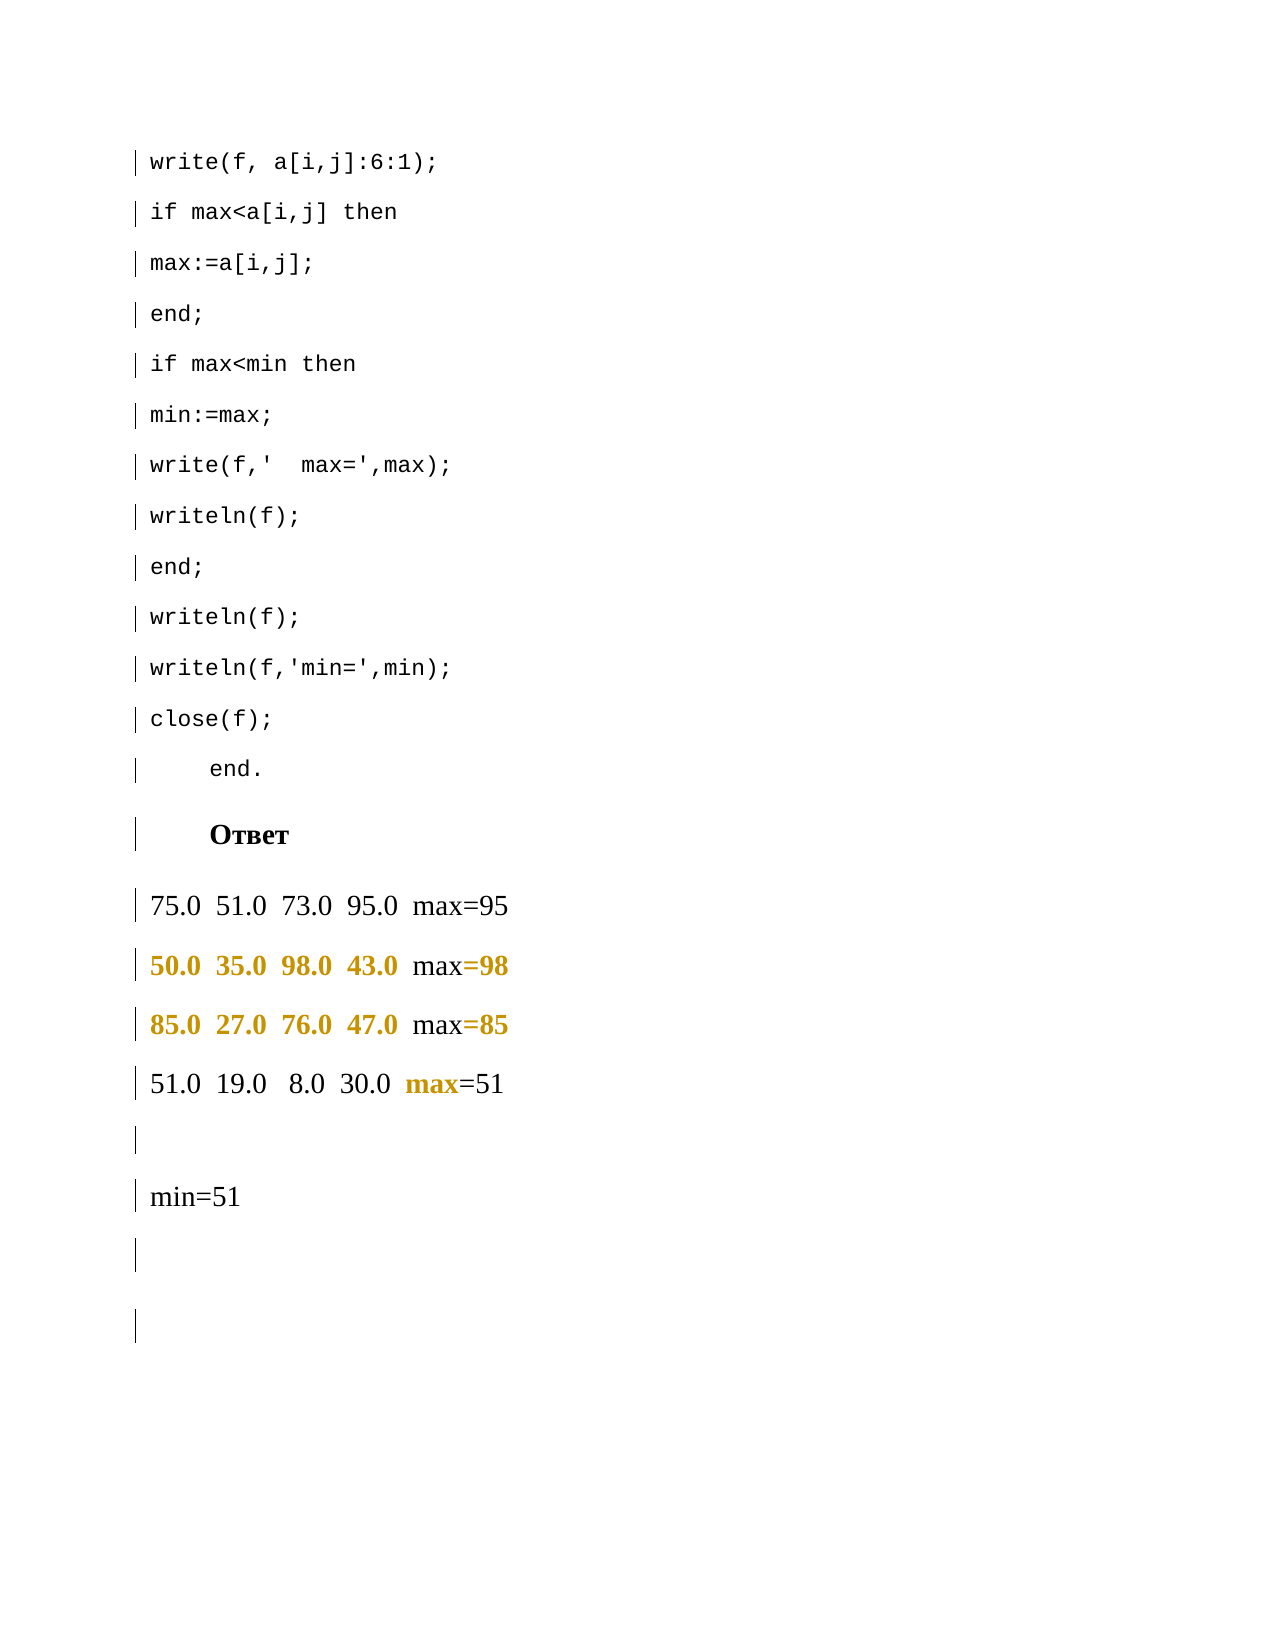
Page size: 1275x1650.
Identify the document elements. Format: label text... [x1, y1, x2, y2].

text min:=max; [150, 403, 1125, 429]
text 75.0 51.0 73.0 95.0 max=95 [150, 888, 1125, 922]
text Ответ [150, 817, 1125, 851]
text end; [150, 302, 1125, 328]
text close(f); [150, 707, 1125, 733]
text 85.0 27.0 76.0 47.0 max=85 [150, 1007, 1125, 1041]
text write(f, a[i,j]:6:1); [150, 150, 1125, 176]
text writeln(f); [150, 504, 1125, 530]
text if max<a[i,j] then [150, 201, 1125, 227]
text writeln(f,'min=',min); [150, 656, 1125, 682]
text write(f,' max=',max); [150, 454, 1125, 480]
text end. [150, 757, 1125, 783]
text 50.0 35.0 98.0 43.0 max=98 [150, 948, 1125, 981]
text if max<min then [150, 352, 1125, 378]
text end; [150, 555, 1125, 581]
text writeln(f); [150, 606, 1125, 632]
text max:=a[i,j]; [150, 251, 1125, 277]
text 51.0 19.0 8.0 30.0 max=51 [150, 1066, 1125, 1100]
text min=51 [150, 1179, 1125, 1212]
